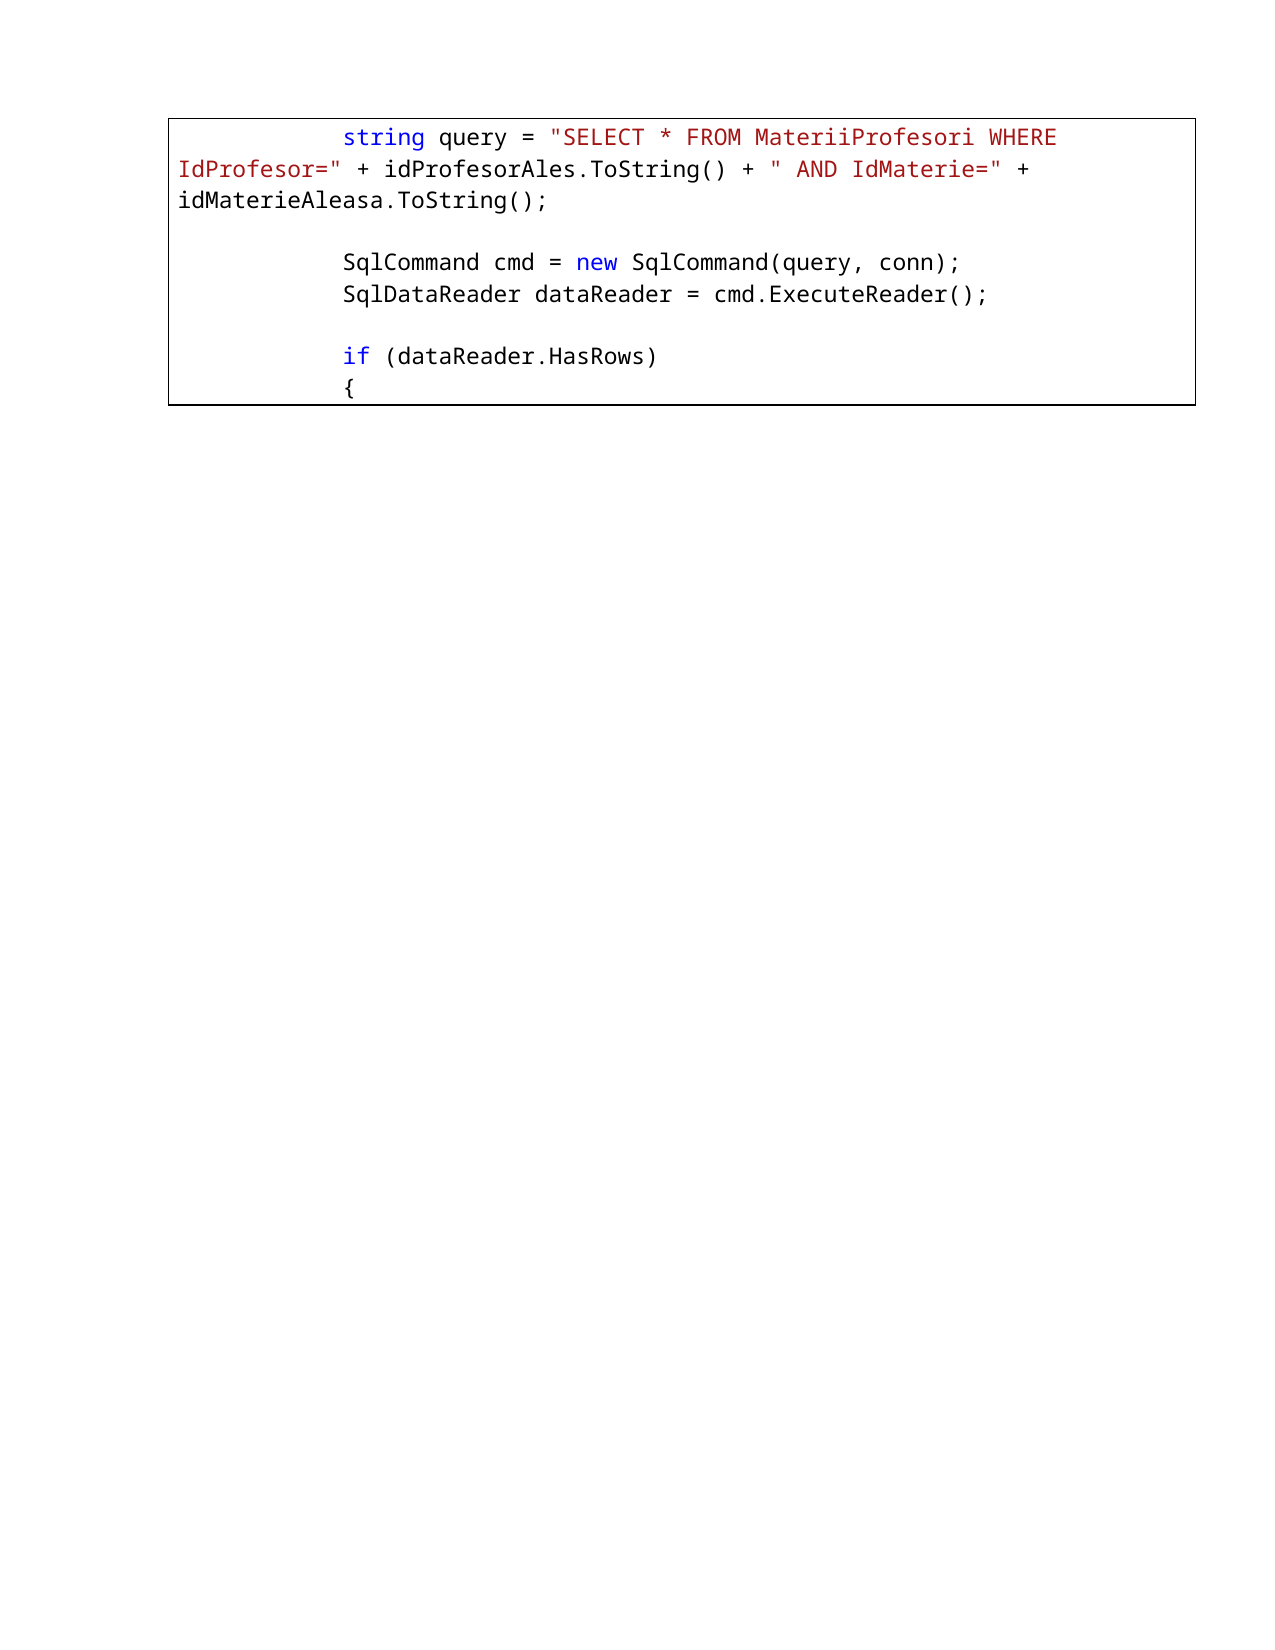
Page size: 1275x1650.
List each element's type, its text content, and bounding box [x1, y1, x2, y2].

text SqlCommand cmd = new SqlCommand(query, conn); [177, 246, 1186, 277]
text if (dataReader.HasRows) [177, 340, 1186, 368]
text { [169, 368, 1195, 404]
text SqlDataReader dataReader = cmd.ExecuteReader(); [177, 277, 1186, 309]
text string query = "SELECT * FROM MateriiProfesori WHERE IdProfesor=" + idProfesorAles.ToString() + " AND IdMaterie=" + idMaterieAleasa.ToString(); [169, 119, 1195, 215]
